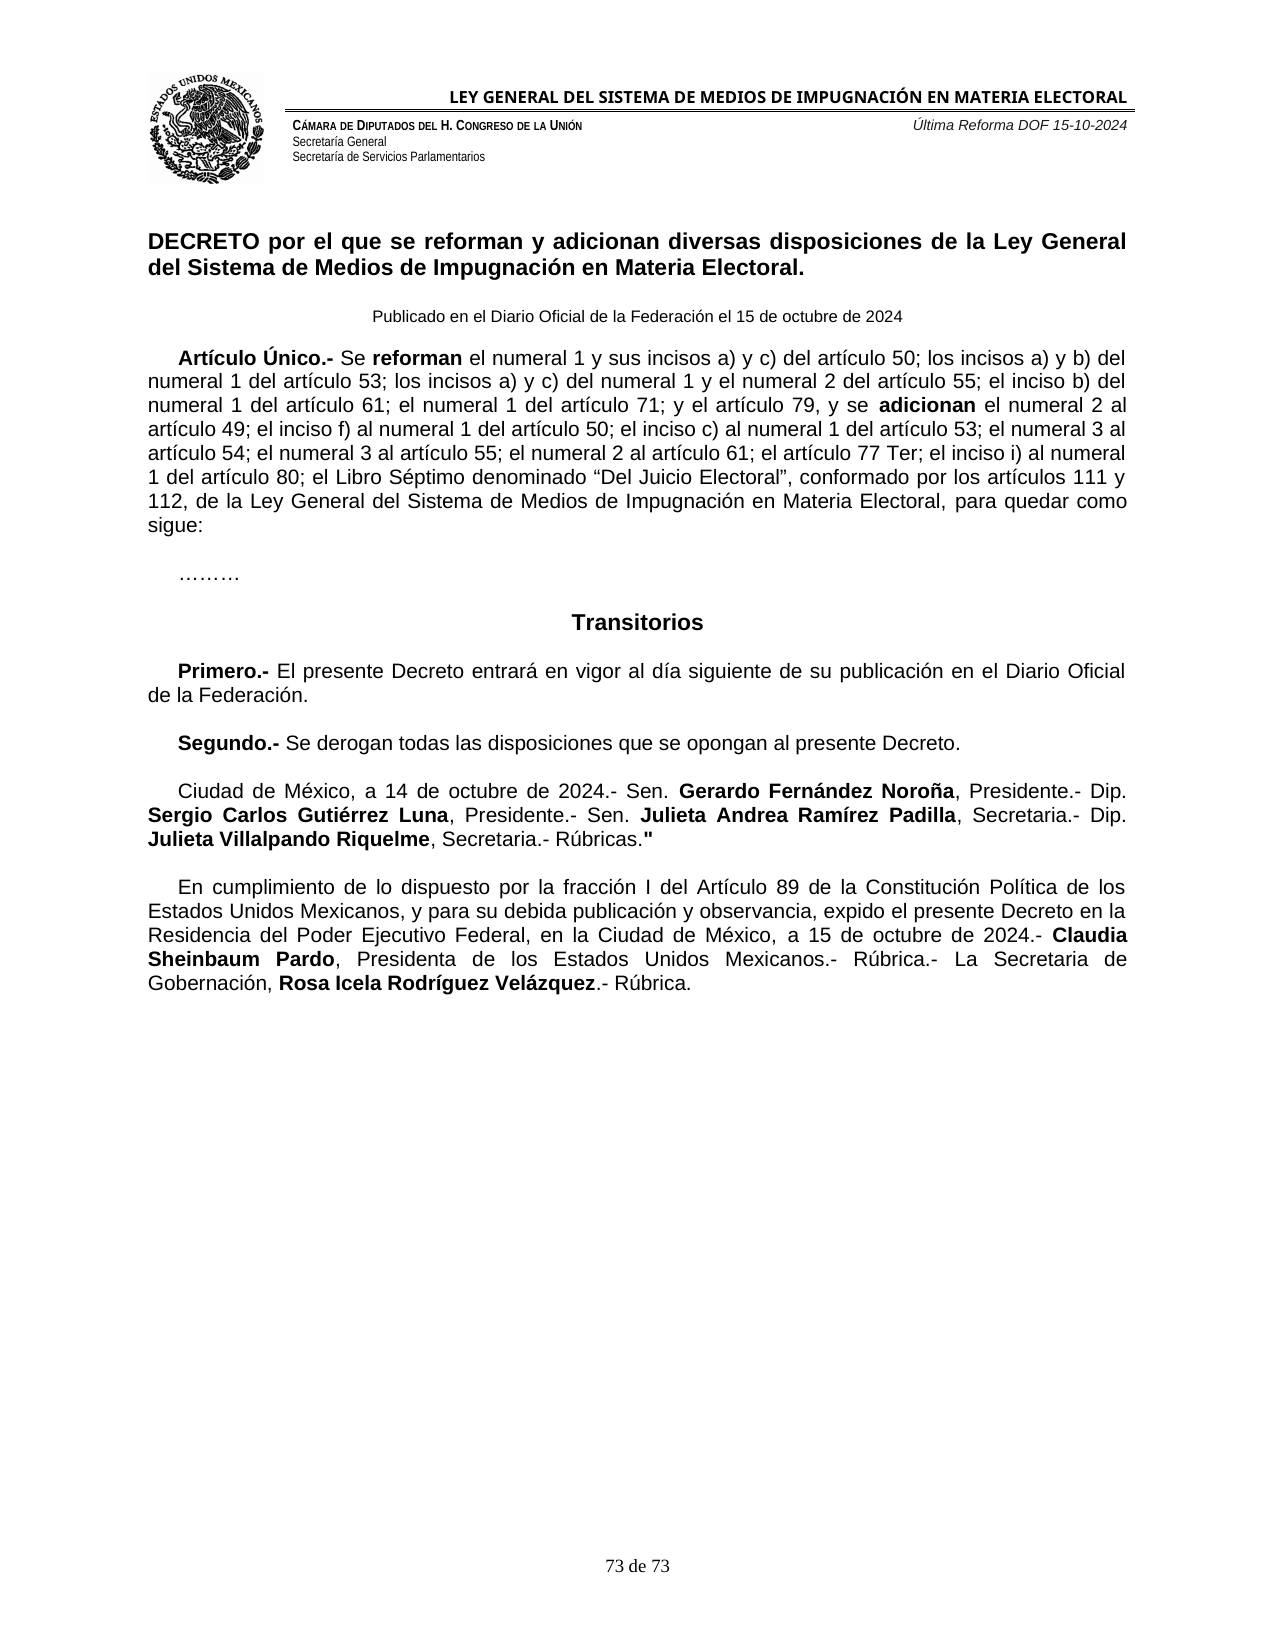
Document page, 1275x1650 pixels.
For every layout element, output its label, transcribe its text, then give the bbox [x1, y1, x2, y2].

text DECRETO por el que se reforman y adicionan diversas disposiciones de la Ley General del Sistema de Medios de Impugnación en Materia Electoral. [148, 228, 1127, 281]
text ……… [148, 561, 1127, 585]
text Artículo Único.- Se reforman el numeral 1 y sus incisos a) y c) del artículo 50; los incisos a) y b) del numeral 1 del artículo 53; los incisos a) y c) del numeral 1 y el numeral 2 del artículo 55; el inciso b) del numeral 1 del artículo 61; el numeral 1 del artículo 71; y el artículo 79, y se adicionan el numeral 2 al artículo 49; el inciso f) al numeral 1 del artículo 50; el inciso c) al numeral 1 del artículo 53; el numeral 3 al artículo 54; el numeral 3 al artículo 55; el numeral 2 al artículo 61; el artículo 77 Ter; el inciso i) al numeral 1 del artículo 80; el Libro Séptimo denominado “Del Juicio Electoral”, conformado por los artículos 111 y 112, de la Ley General del Sistema de Medios de Impugnación en Materia Electoral, para quedar como sigue: [148, 345, 1127, 537]
text Publicado en el Diario Oficial de la Federación el 15 de octubre de 2024 [148, 307, 1127, 326]
text En cumplimiento de lo dispuesto por la fracción I del Artículo 89 de la Constitución Política de los Estados Unidos Mexicanos, y para su debida publicación y observancia, expido el presente Decreto en la Residencia del Poder Ejecutivo Federal, en la Ciudad de México, a 15 de octubre de 2024.- Claudia Sheinbaum Pardo, Presidenta de los Estados Unidos Mexicanos.- Rúbrica.- La Secretaria de Gobernación, Rosa Icela Rodríguez Velázquez.- Rúbrica. [148, 875, 1127, 995]
text Primero.- El presente Decreto entrará en vigor al día siguiente de su publicación en el Diario Oficial de la Federación. [148, 659, 1127, 707]
text Transitorios [148, 609, 1127, 635]
text Segundo.- Se derogan todas las disposiciones que se opongan al presente Decreto. [148, 731, 1127, 755]
text Ciudad de México, a 14 de octubre de 2024.- Sen. Gerardo Fernández Noroña, Presidente.- Dip. Sergio Carlos Gutiérrez Luna, Presidente.- Sen. Julieta Andrea Ramírez Padilla, Secretaria.- Dip. Julieta Villalpando Riquelme, Secretaria.- Rúbricas." [148, 779, 1127, 851]
